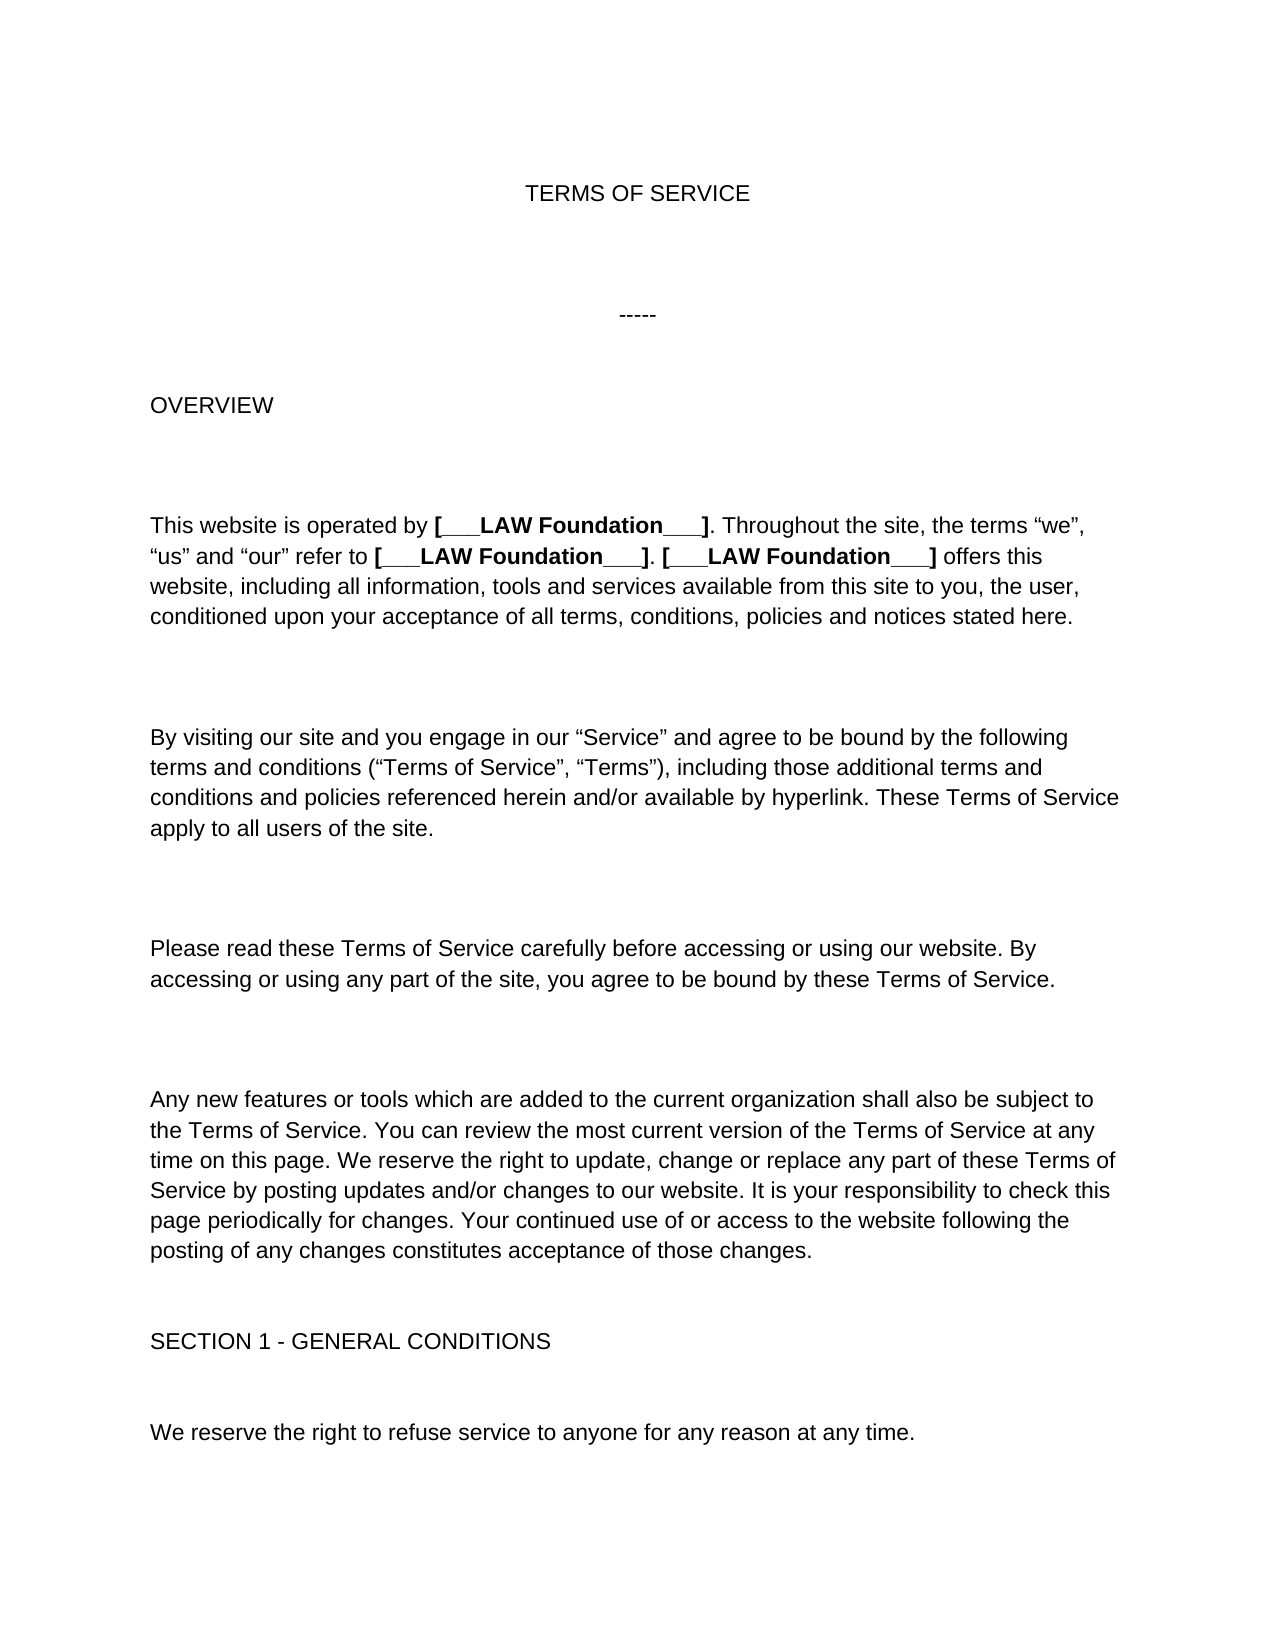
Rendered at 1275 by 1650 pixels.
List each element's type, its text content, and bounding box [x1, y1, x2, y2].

text ----- [150, 301, 1125, 327]
text TERMS OF SERVICE [150, 180, 1125, 207]
text By visiting our site and you engage in our “Service” and agree to be bound by the following terms and conditions (“Terms of Service”, “Terms”), including those additional terms and conditions and policies referenced herein and/or available by hyperlink. These Terms of Service apply to all users of the site. [150, 724, 1125, 841]
text Any new features or tools which are added to the current organization shall also be subject to the Terms of Service. You can review the most current version of the Terms of Service at any time on this page. We reserve the right to update, change or replace any part of these Terms of Service by posting updates and/or changes to our website. It is your responsibility to check this page periodically for changes. Your continued use of or access to the website following the posting of any changes constitutes acceptance of those changes. [150, 1086, 1125, 1264]
text We reserve the right to refuse service to anyone for any reason at any time. [150, 1419, 1125, 1445]
text OVERVIEW [150, 392, 1125, 418]
text This website is operated by [___LAW Foundation___]. Throughout the site, the terms “we”, “us” and “our” refer to [___LAW Foundation___]. [___LAW Foundation___] offers this website, including all information, tools and services available from this site to you, the user, conditioned upon your acceptance of all terms, conditions, policies and notices stated here. [150, 512, 1125, 629]
text Please read these Terms of Service carefully before accessing or using our website. By accessing or using any part of the site, you agree to be bound by these Terms of Service. [150, 935, 1125, 992]
text SECTION 1 - GENERAL CONDITIONS [150, 1328, 1125, 1354]
